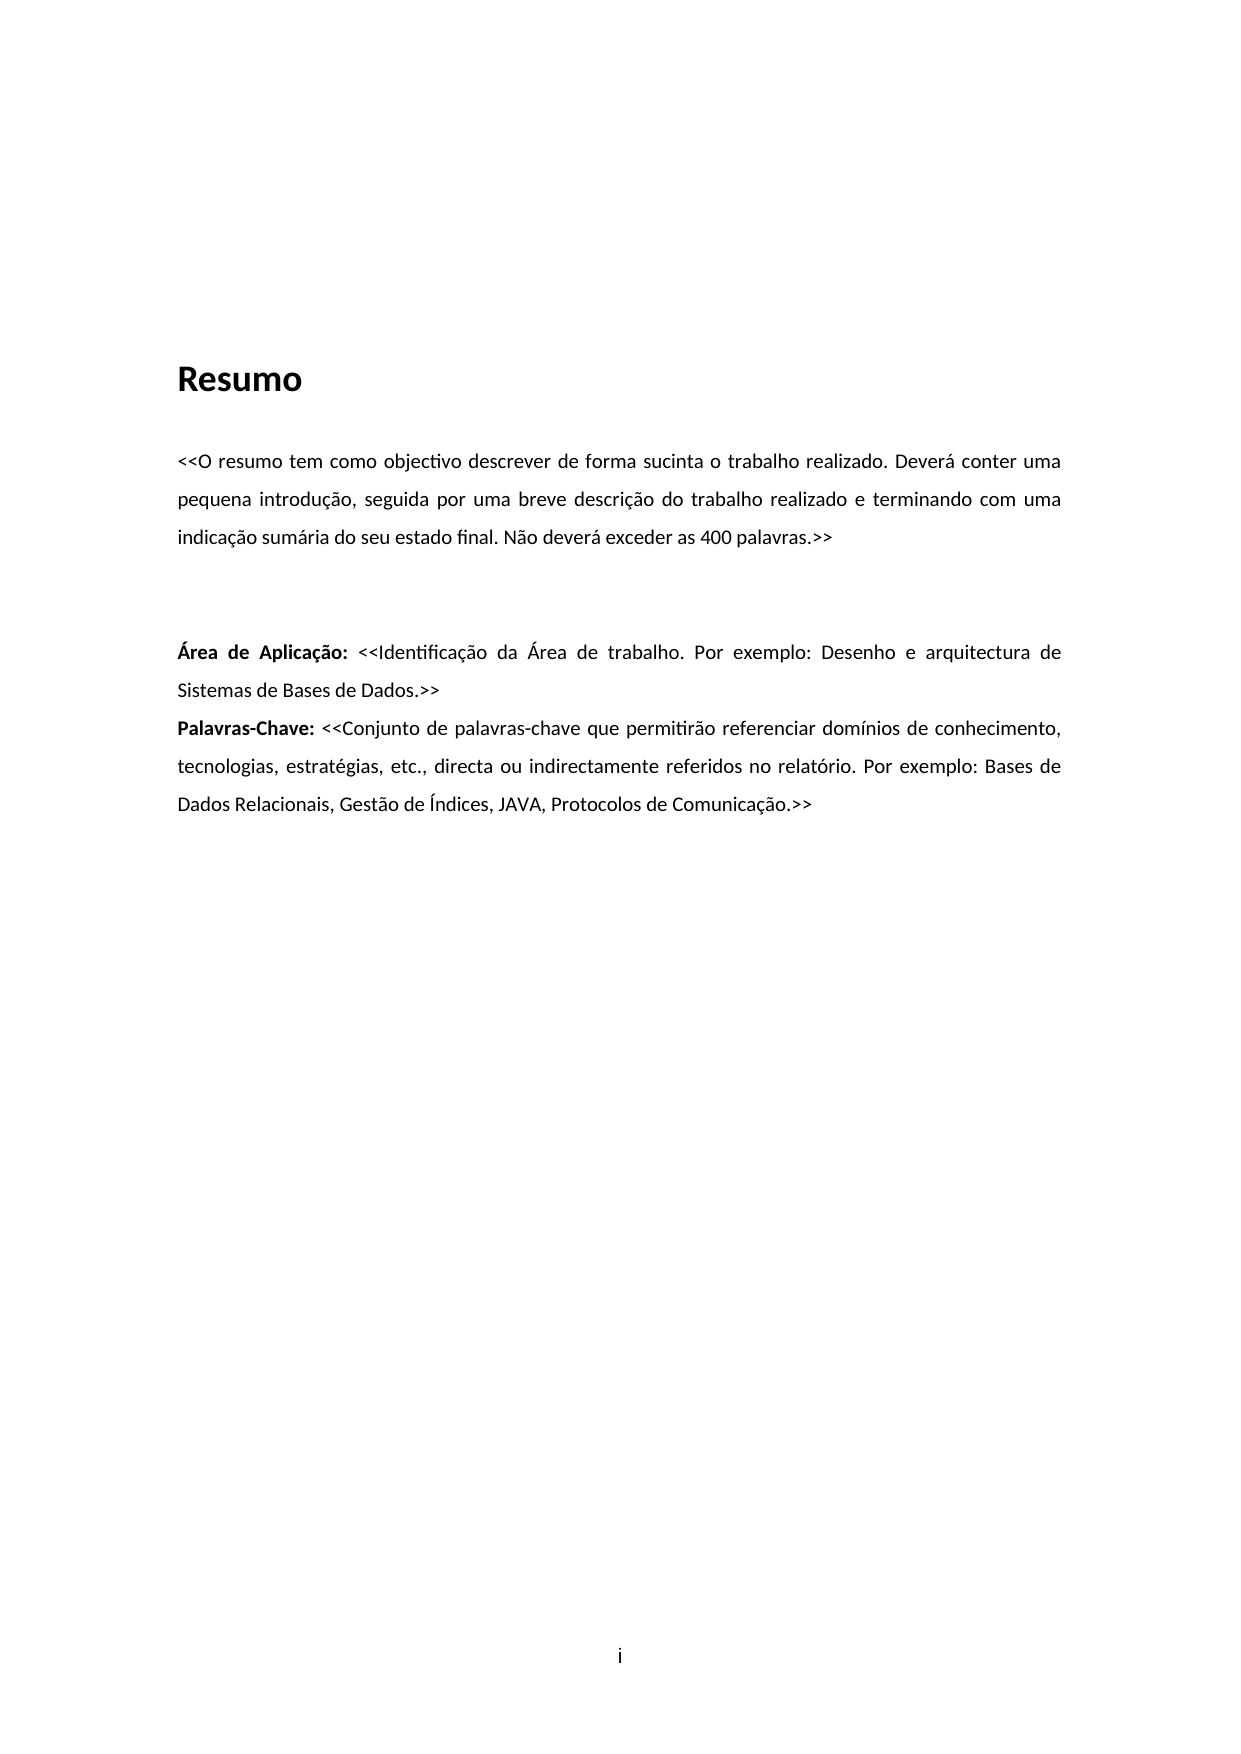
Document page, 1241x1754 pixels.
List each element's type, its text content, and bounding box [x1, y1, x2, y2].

text Palavras-Chave: <<Conjunto de palavras-chave que permitirão referenciar domínios de conhecimento, tecnologias, estratégias, etc., directa ou indirectamente referidos no relatório. Por exemplo: Bases de Dados Relacionais, Gestão de Índices, JAVA, Protocolos de Comunicação.>> [177, 715, 1063, 817]
subtitle Resumo [177, 354, 1063, 400]
text <<O resumo tem como objectivo descrever de forma sucinta o trabalho realizado. Deverá conter uma pequena introdução, seguida por uma breve descrição do trabalho realizado e terminando com uma indicação sumária do seu estado final. Não deverá exceder as 400 palavras.>> [177, 448, 1063, 550]
text Área de Aplicação: <<Identificação da Área de trabalho. Por exemplo: Desenho e arquitectura de Sistemas de Bases de Dados.>> [177, 639, 1063, 702]
